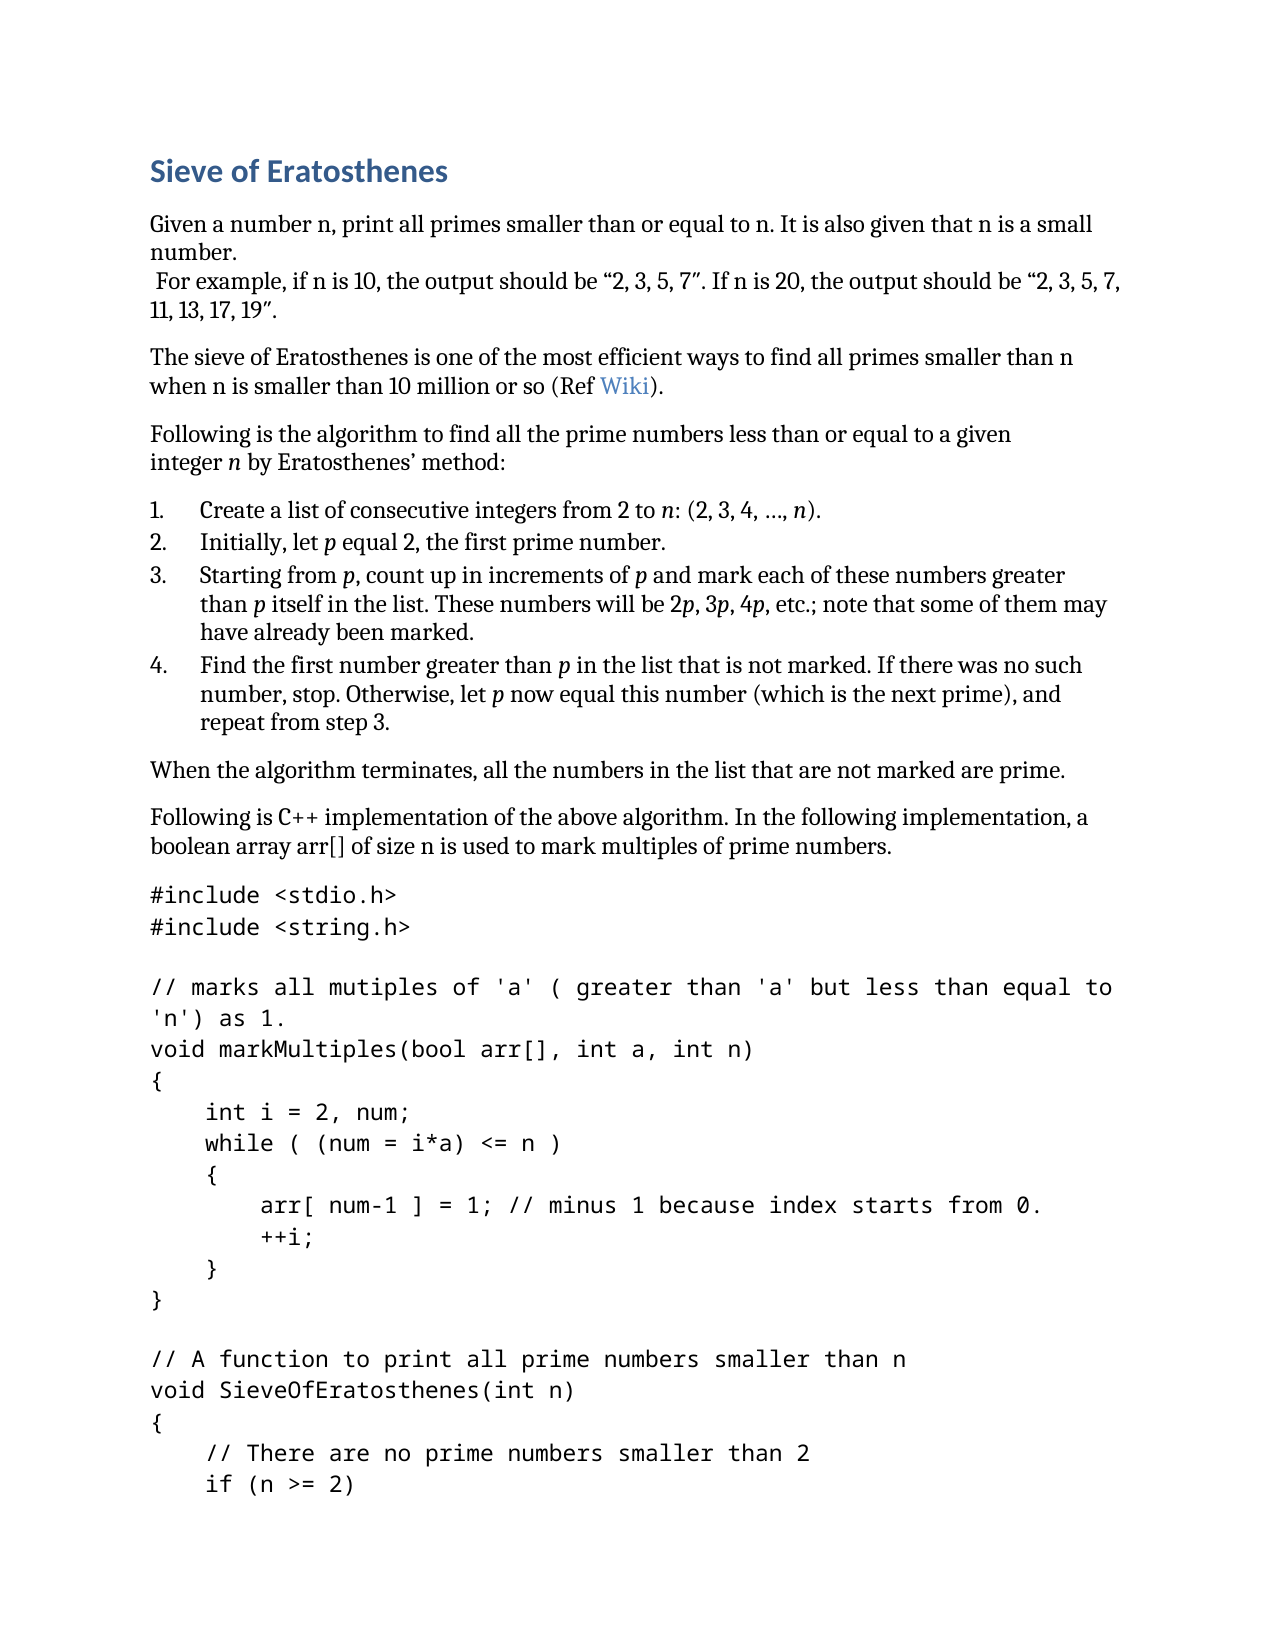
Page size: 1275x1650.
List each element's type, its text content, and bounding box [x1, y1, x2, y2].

text The sieve of Eratosthenes is one of the most efficient ways to find all primes smaller than n when n is smaller than 10 million or so (Ref Wiki). [150, 343, 1125, 401]
text Following is C++ implementation of the above algorithm. In the following implementation, a boolean array arr[] of size n is used to mark multiples of prime numbers. [150, 803, 1125, 861]
list Starting from p, count up in increments of p and mark each of these numbers greater than p itself in the list. These numbers will be 2p, 3p, 4p, etc.; note that some of them may have already been marked. [150, 561, 1125, 647]
list Create a list of consecutive integers from 2 to n: (2, 3, 4, …, n). [150, 496, 1125, 524]
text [150, 879, 1125, 1499]
list Initially, let p equal 2, the first prime number. [150, 528, 1125, 557]
text Given a number n, print all primes smaller than or equal to n. It is also given that n is a small number. For example, if n is 10, the output should be “2, 3, 5, 7″. If n is 20, the output should be “2, 3, 5, 7, 11, 13, 17, 19″. [150, 209, 1125, 324]
text Following is the algorithm to find all the prime numbers less than or equal to a given integer n by Eratosthenes’ method: [150, 419, 1125, 477]
text When the algorithm terminates, all the numbers in the list that are not marked are prime. [150, 756, 1125, 784]
list Find the first number greater than p in the list that is not marked. If there was no such number, stop. Otherwise, let p now equal this number (which is the next prime), and repeat from step 3. [150, 651, 1125, 737]
subtitle Sieve of Eratosthenes [150, 150, 1125, 191]
